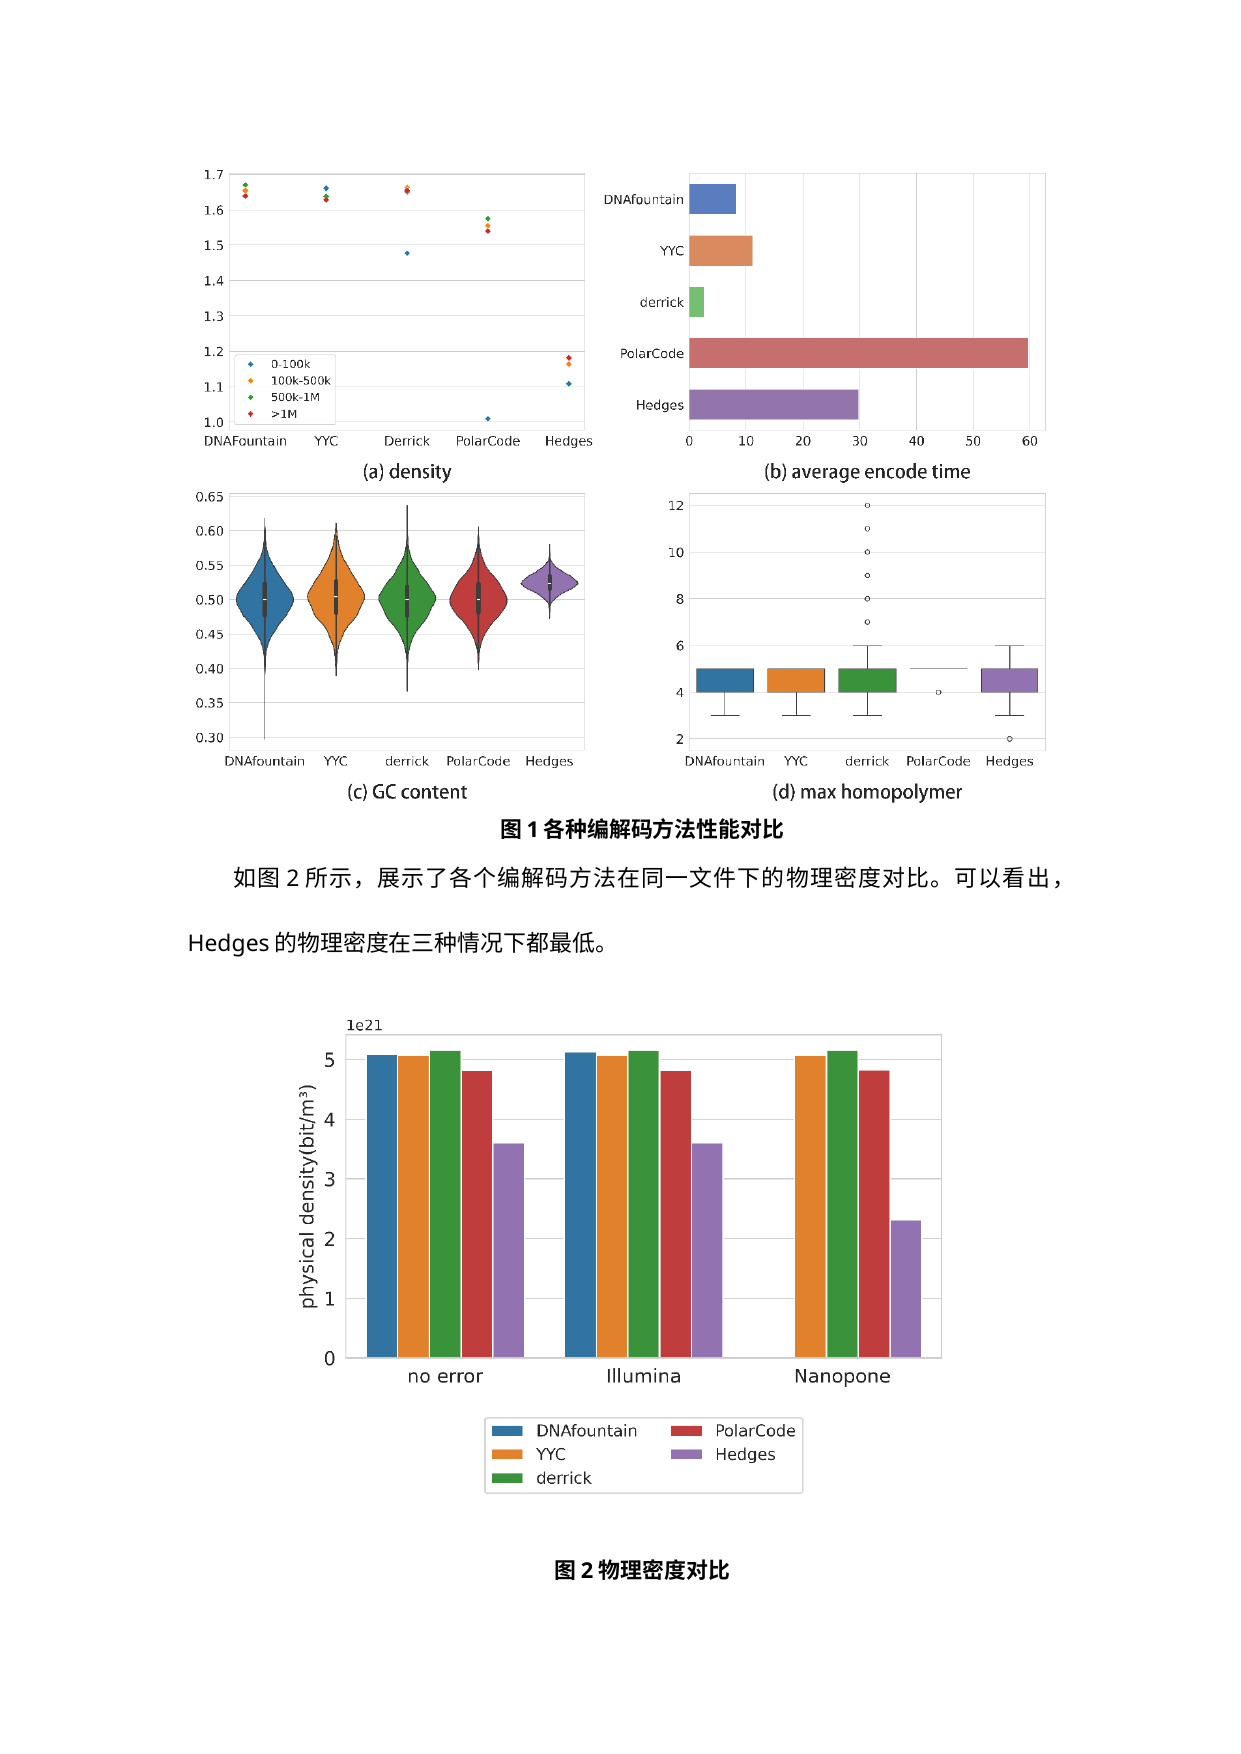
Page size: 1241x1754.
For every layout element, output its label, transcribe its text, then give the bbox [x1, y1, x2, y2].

text 如图2所示，展示了各个编解码方法在同一文件下的物理密度对比。可以看出，Hedges的物理密度在三种情况下都最低。 [187, 844, 1053, 974]
picture [187, 162, 1053, 811]
text 图2 物理密度对比 [187, 1553, 1053, 1585]
text 图1各种编解码方法性能对比 [187, 812, 1053, 844]
picture [283, 1003, 957, 1508]
